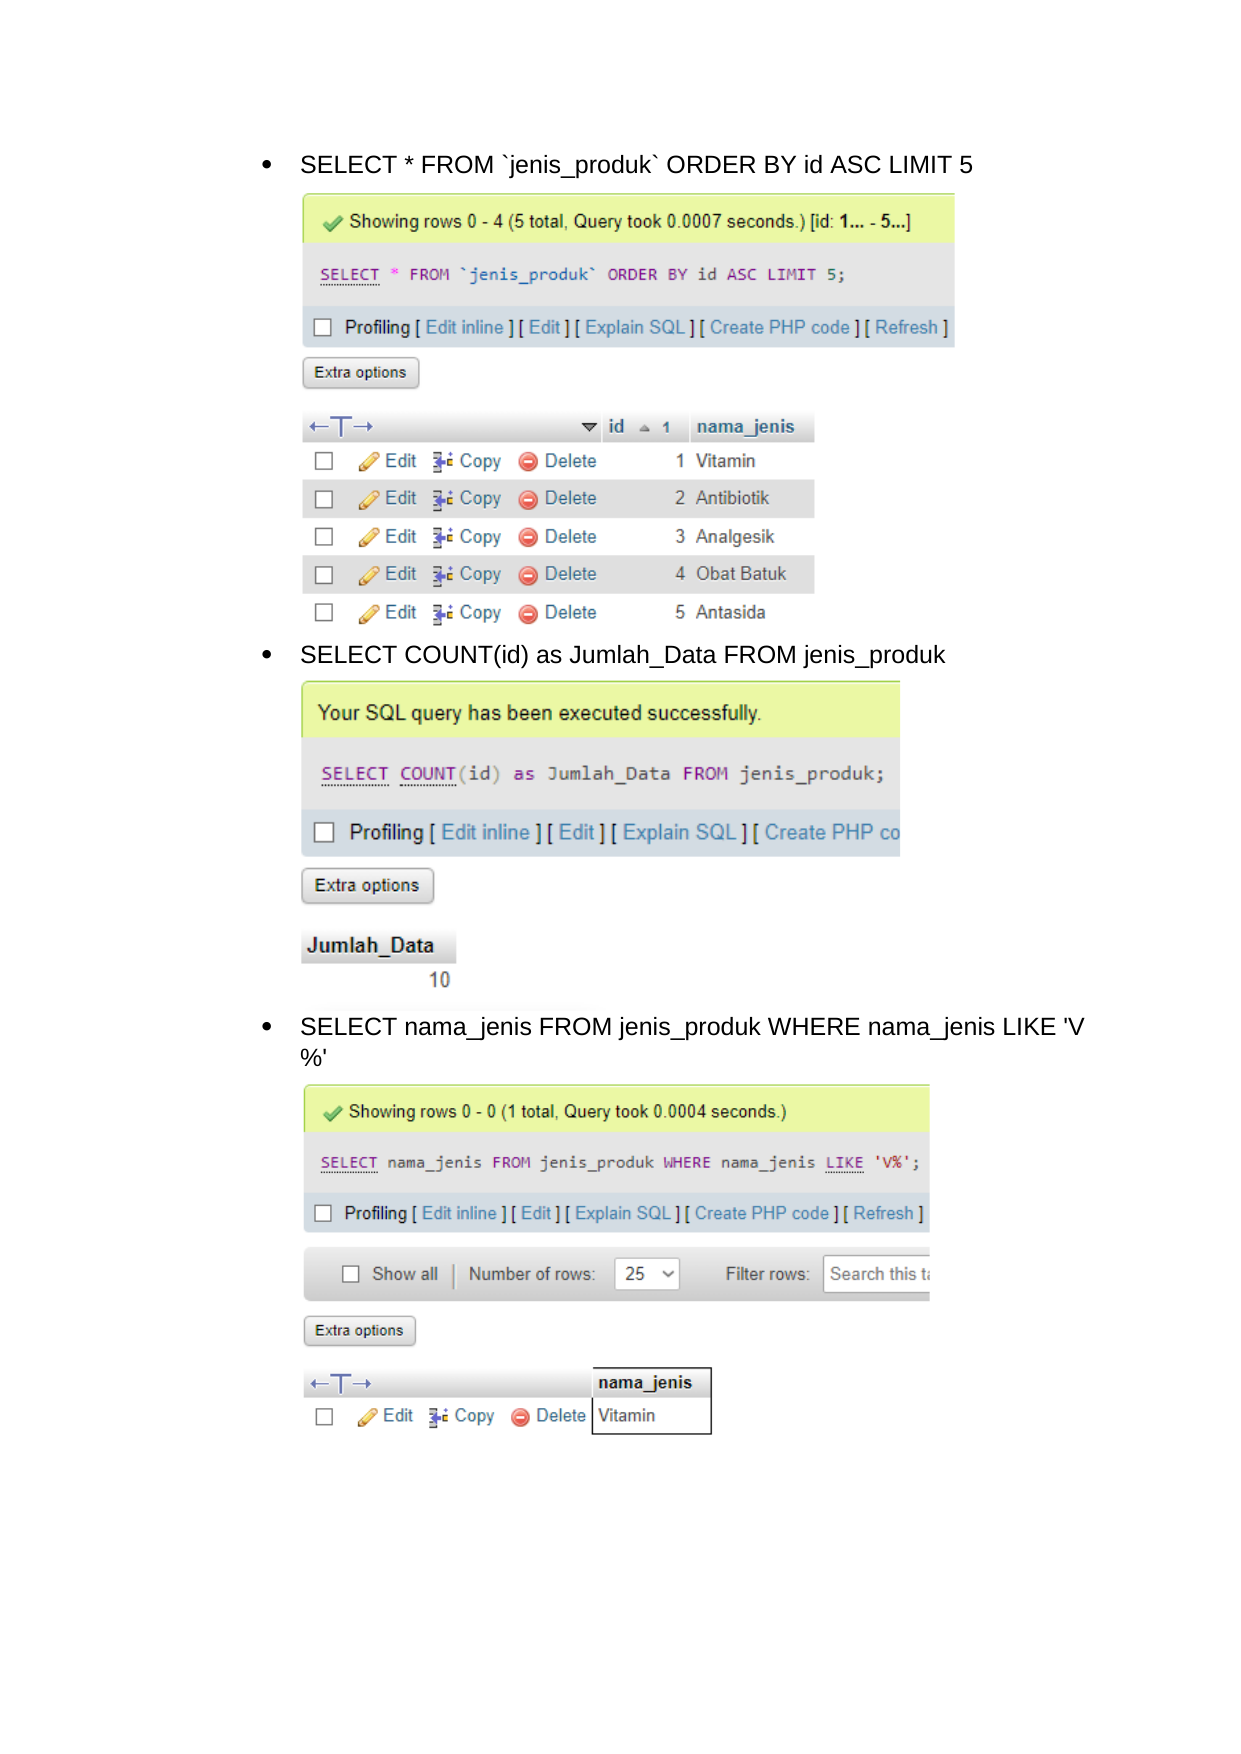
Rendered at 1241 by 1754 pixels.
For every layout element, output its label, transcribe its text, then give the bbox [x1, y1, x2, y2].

list SELECT COUNT(id) as Jumlah_Data FROM jenis_produk [262, 640, 1090, 669]
picture [300, 181, 955, 638]
picture [300, 1074, 930, 1448]
list SELECT nama_jenis FROM jenis_produk WHERE nama_jenis LIKE 'V%' [262, 1012, 1090, 1072]
picture [300, 671, 901, 1011]
list SELECT * FROM `jenis_produk` ORDER BY id ASC LIMIT 5 [262, 150, 1090, 179]
